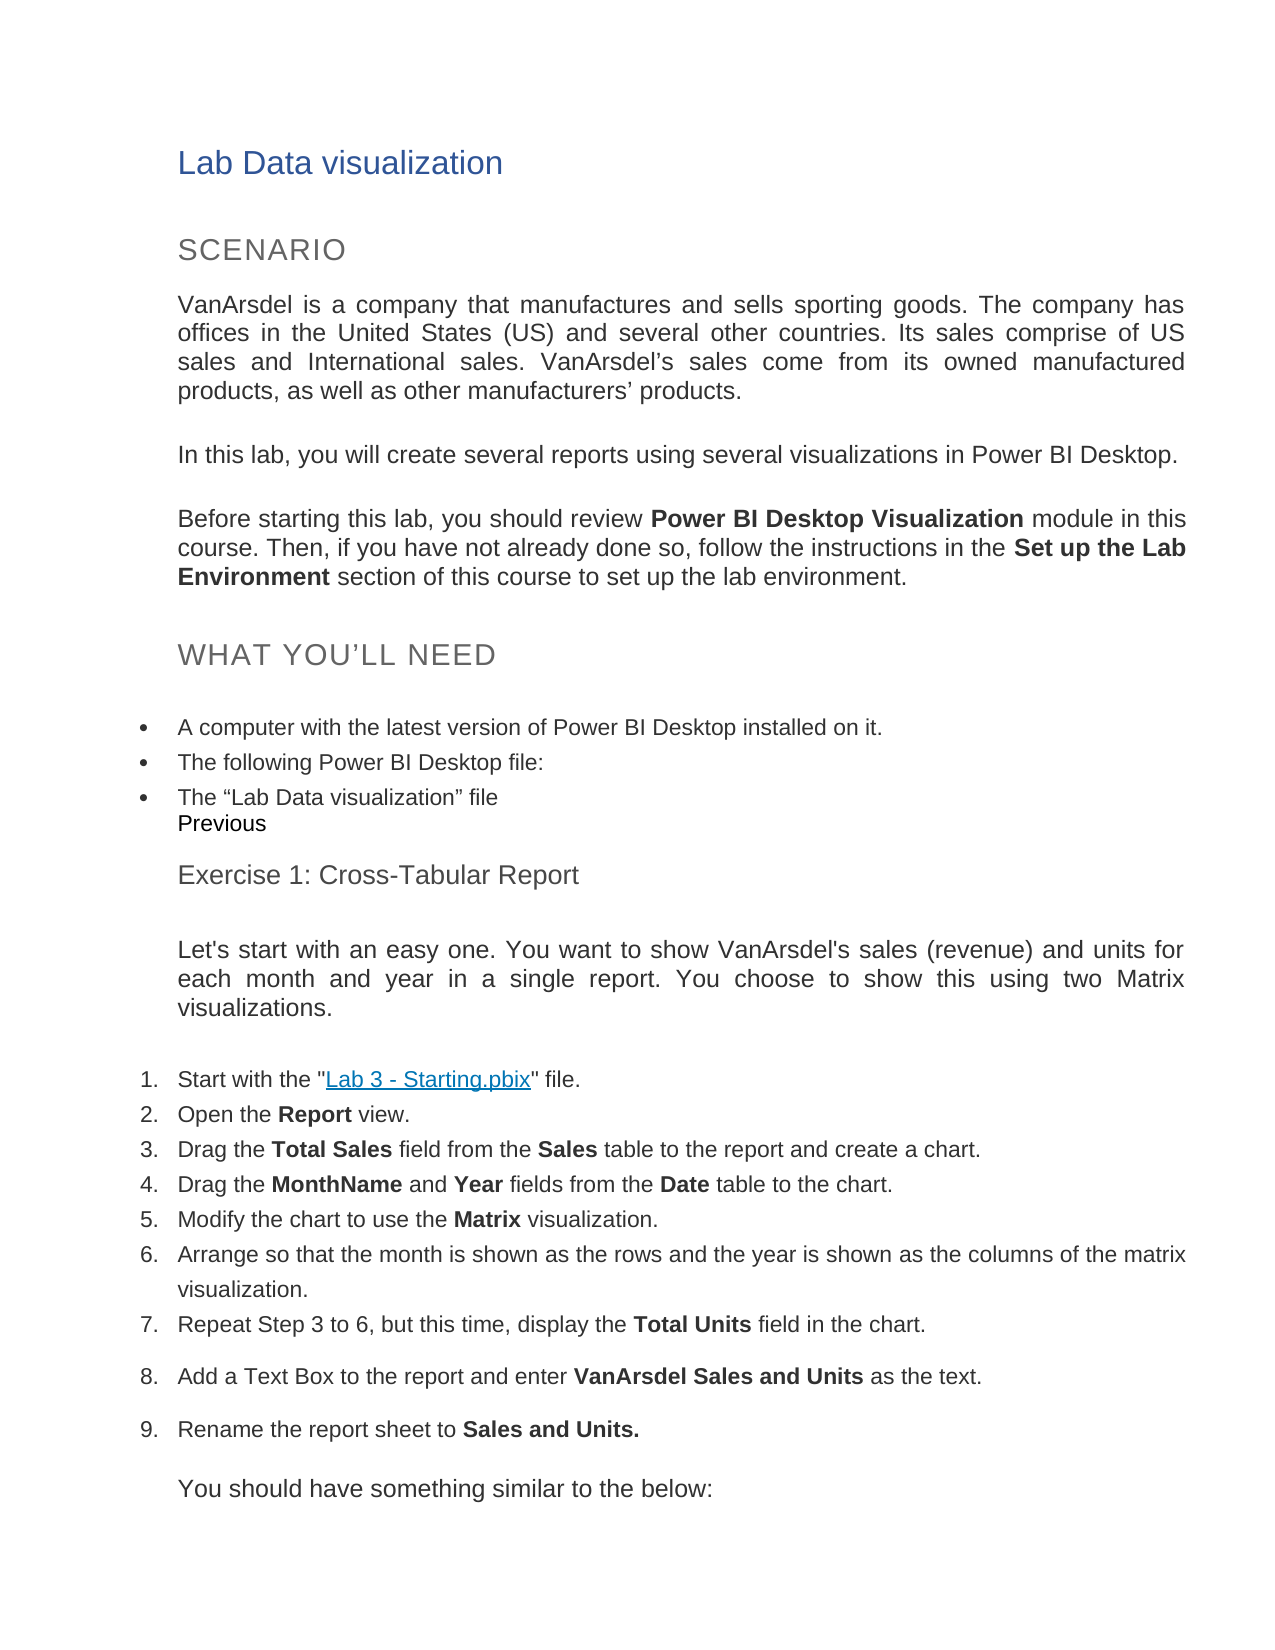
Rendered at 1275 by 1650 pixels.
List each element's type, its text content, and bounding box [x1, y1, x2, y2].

text Before starting this lab, you should review Power BI Desktop Visualization module in this course. Then, if you have not already done so, follow the instructions in the Set up the Lab Environment section of this course to set up the lab environment. [177, 504, 1186, 591]
list Drag the Total Sales field from the Sales table to the report and create a chart. [140, 1127, 1186, 1162]
text You should have something similar to the below: [177, 1474, 1186, 1502]
text Previous [177, 810, 1186, 836]
text Let's start with an easy one. You want to show VanArsdel's sales (revenue) and units for each month and year in a single report. You choose to show this using two Matrix visualizations. [177, 935, 1186, 1022]
subtitle Exercise 1: Cross-Tabular Report [177, 855, 1186, 890]
list Drag the MonthName and Year fields from the Date table to the chart. [140, 1162, 1186, 1197]
list Start with the "Lab 3 - Starting.pbix" file. [140, 1057, 1186, 1092]
list Arrange so that the month is shown as the rows and the year is shown as the columns of the matrix visualization. [140, 1232, 1186, 1302]
text In this lab, you will create several reports using several visualizations in Power BI Desktop. [177, 440, 1186, 469]
list Add a Text Box to the report and enter VanArsdel Sales and Units as the text. [140, 1355, 1186, 1390]
list Open the Report view. [140, 1092, 1186, 1127]
list Rename the report sheet to Sales and Units. [140, 1407, 1186, 1442]
text VanArsdel is a company that manufactures and sells sporting goods. The company has offices in the United States (US) and several other countries. Its sales comprise of US sales and International sales. VanArsdel’s sales come from its owned manufactured products, as well as other manufacturers’ products. [177, 290, 1186, 405]
list A computer with the latest version of Power BI Desktop installed on it. [140, 696, 1186, 740]
subtitle Lab Data visualization [177, 143, 1186, 182]
list The “Lab Data visualization” file [140, 775, 1186, 810]
list Repeat Step 3 to 6, but this time, display the Total Units field in the chart. [140, 1302, 1186, 1337]
list The following Power BI Desktop file: [140, 740, 1186, 775]
subtitle WHAT YOU’LL NEED [177, 637, 1124, 672]
list Modify the chart to use the Matrix visualization. [140, 1197, 1186, 1232]
subtitle SCENARIO [177, 231, 1124, 266]
